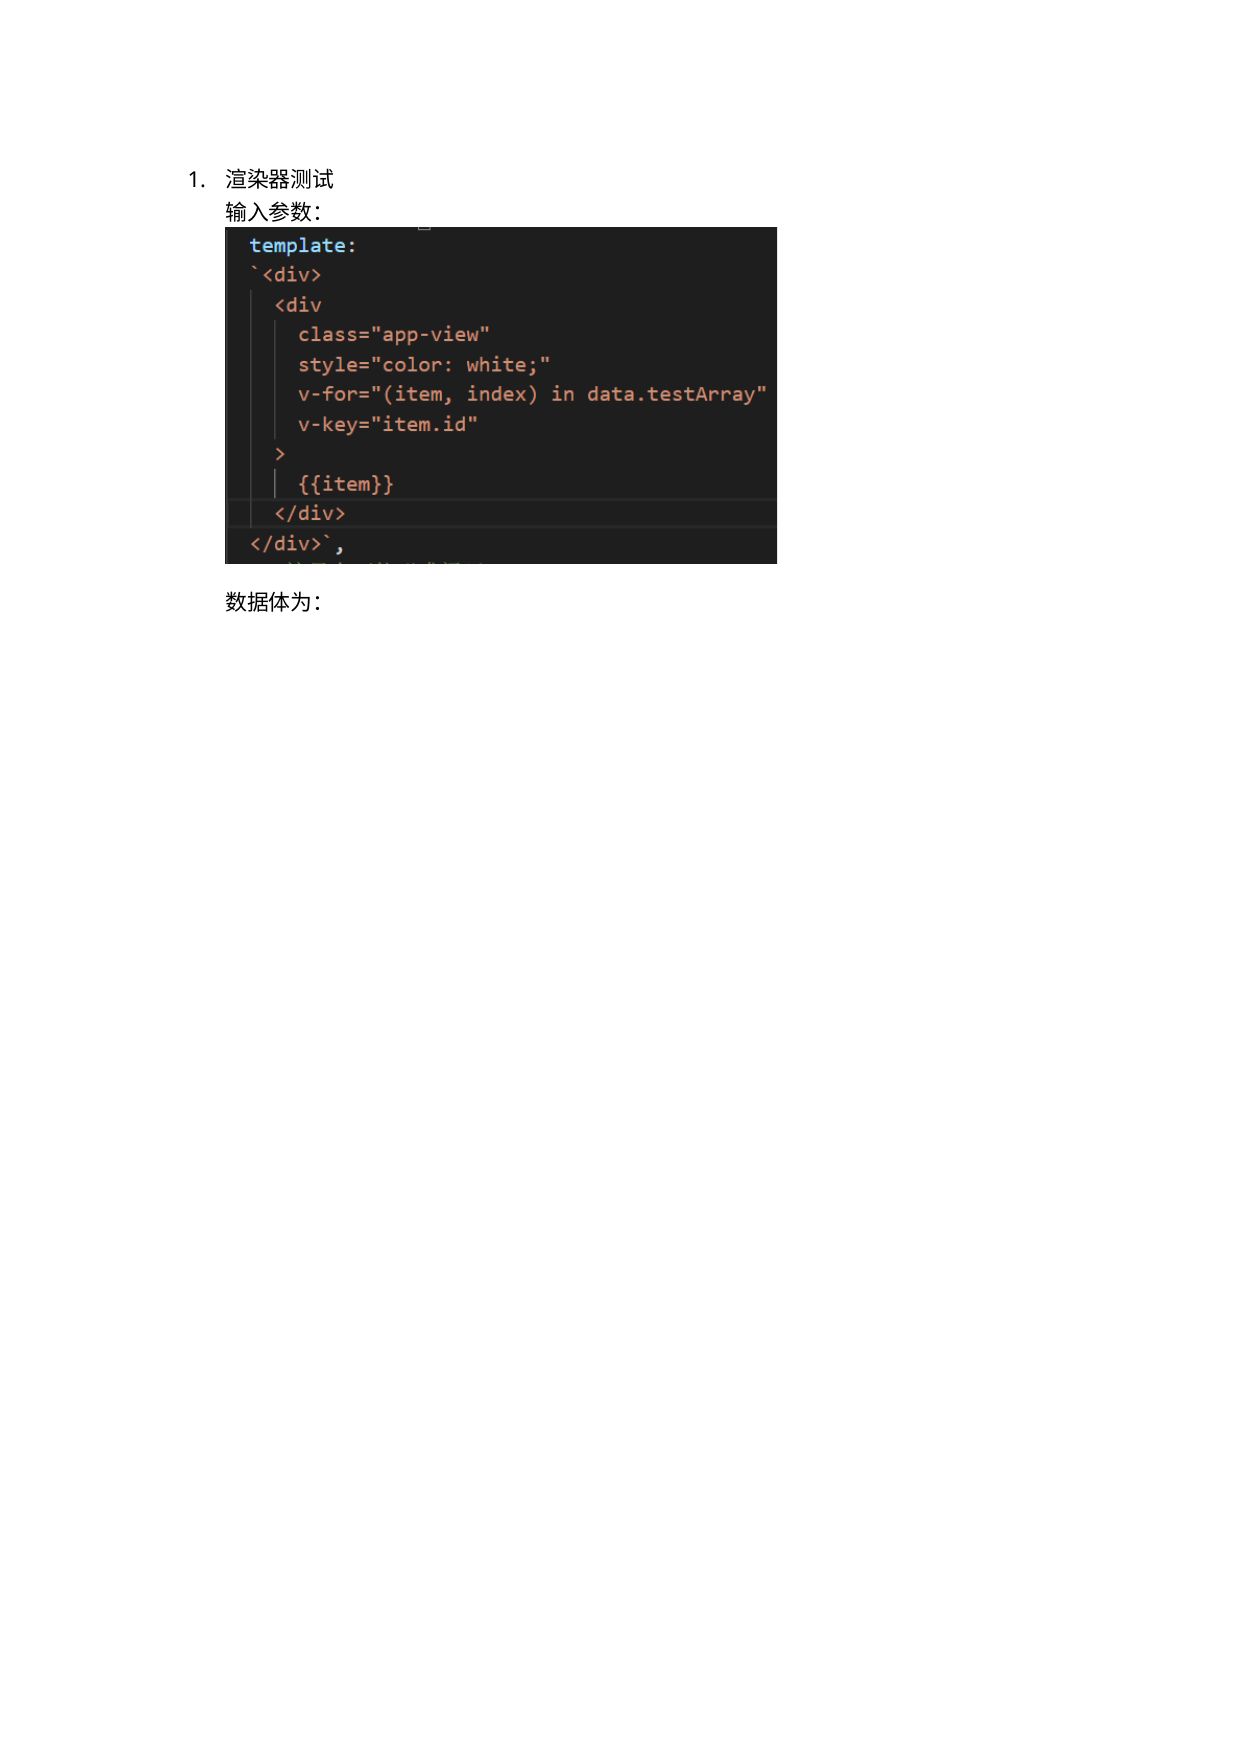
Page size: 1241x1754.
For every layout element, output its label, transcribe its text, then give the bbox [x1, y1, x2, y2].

list 渲染器测试 [187, 162, 1053, 194]
list 输入参数： [225, 194, 1053, 227]
list 数据体为： [225, 584, 1053, 617]
picture [225, 227, 778, 564]
